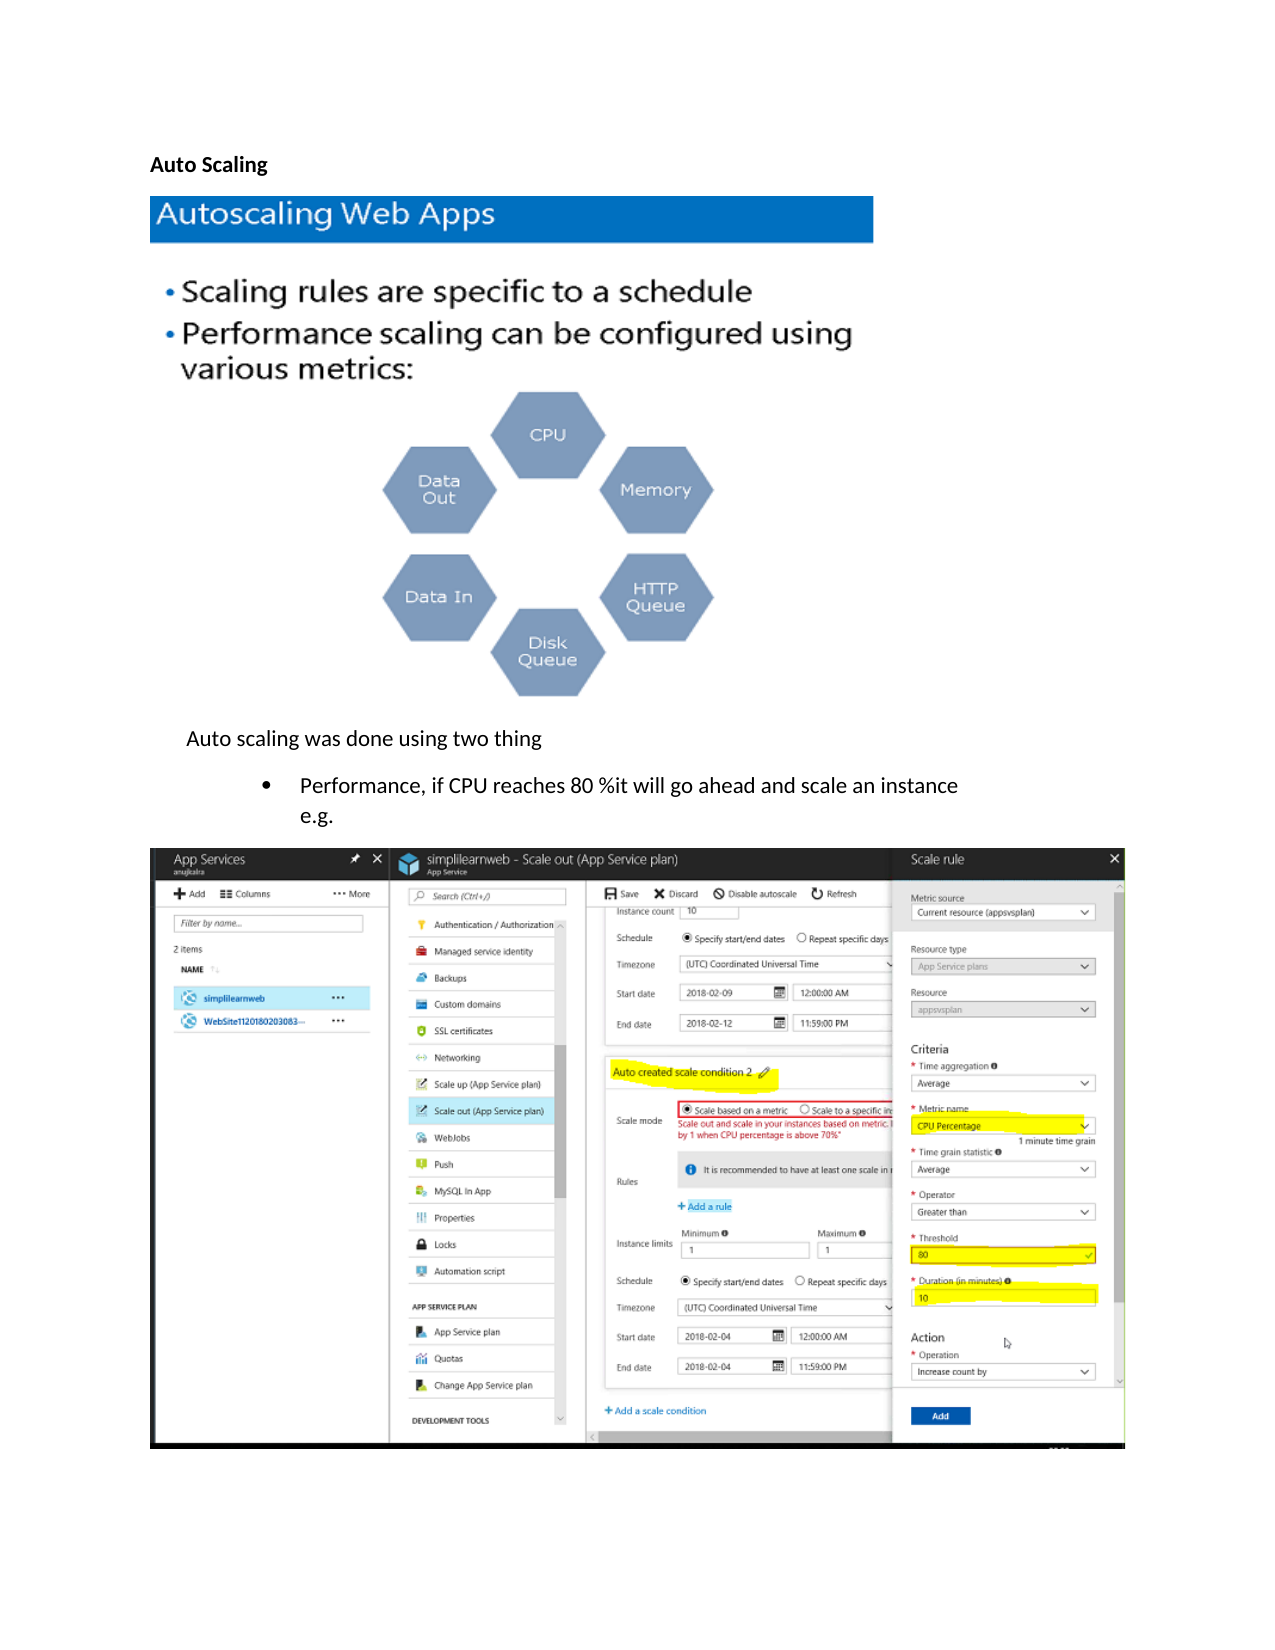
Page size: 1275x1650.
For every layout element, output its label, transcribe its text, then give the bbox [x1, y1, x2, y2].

picture [150, 196, 874, 706]
text Auto Scaling [150, 150, 1125, 178]
picture [150, 848, 1125, 1449]
list Performance, if CPU reaches 80 %it will go ahead and scale an instance [262, 771, 1125, 799]
list e.g. [300, 802, 1125, 830]
text Auto scaling was done using two thing [150, 724, 1125, 753]
